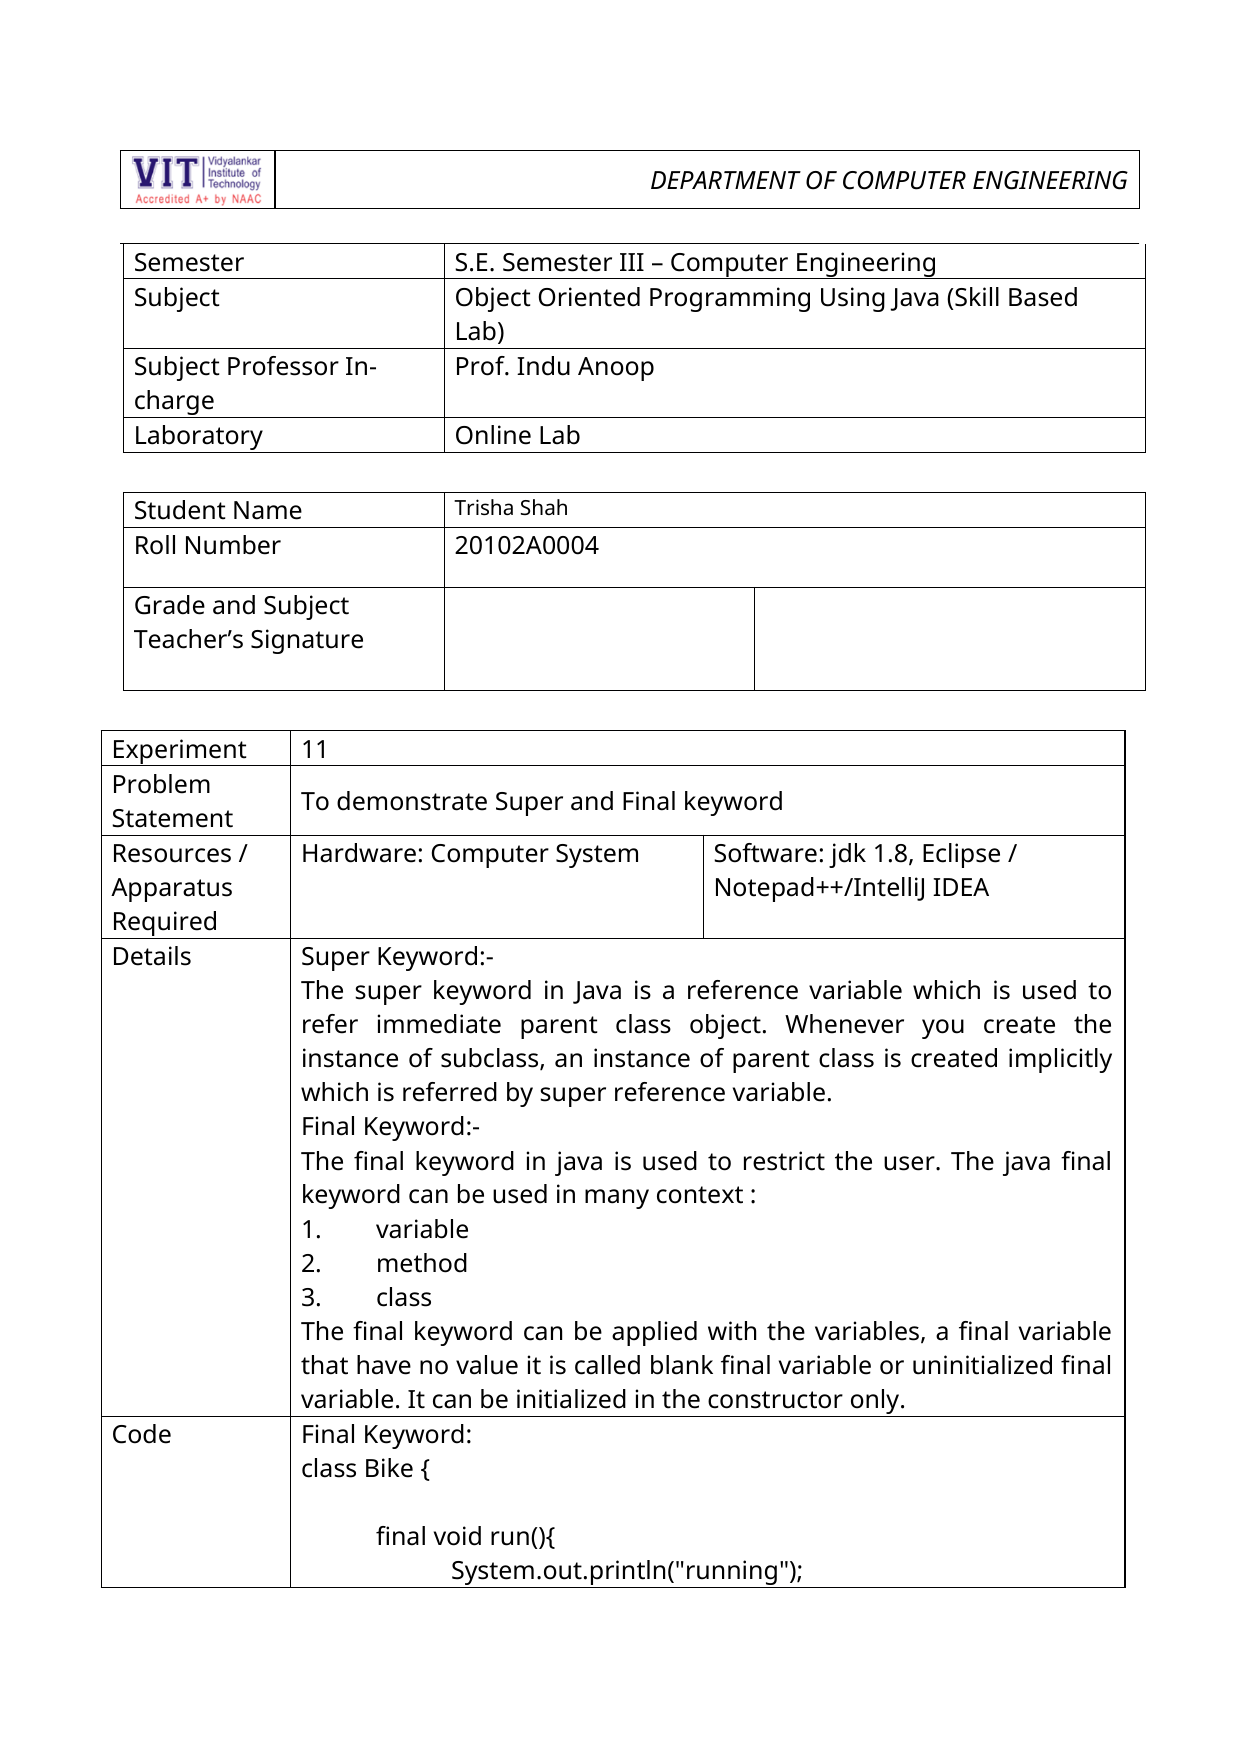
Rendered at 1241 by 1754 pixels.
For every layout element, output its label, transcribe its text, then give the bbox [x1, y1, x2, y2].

table_cell [445, 588, 754, 690]
table_header Semester [124, 244, 444, 278]
table_cell Code [102, 1417, 290, 1587]
table_header Trisha Shah [445, 493, 1145, 527]
table_header S.E. Semester III – Computer Engineering [445, 244, 1145, 278]
table_cell Subject [124, 279, 444, 347]
table_header DEPARTMENT OF COMPUTER ENGINEERING [276, 151, 1139, 208]
table_cell Software: jdk 1.8, Eclipse / Notepad++/IntelliJ IDEA [704, 836, 1124, 938]
table_cell Online Lab [445, 418, 1145, 452]
table_cell Object Oriented Programming Using Java (Skill Based Lab) [445, 279, 1145, 347]
table_cell Details [102, 939, 290, 1416]
table_header Student Name [124, 493, 444, 527]
table_cell Super Keyword:- The super keyword in Java is a reference variable which is used to refer immediate parent class object. Whenever you create the instance of subclass, an instance of parent class is created implicitly which is referred by super reference variable. Final Keyword:- The final keyword in java is used to restrict the user. The java final keyword can be used in many context : 1. variable 2. method 3. class The final keyword can be applied with the variables, a final variable that have no value it is called blank final variable or uninitialized final variable. It can be initialized in the constructor only. [291, 939, 1124, 1416]
table_cell Subject Professor In-charge [124, 349, 444, 417]
table_cell Hardware: Computer System [291, 836, 703, 938]
table_cell Prof. Indu Anoop [445, 349, 1145, 417]
table_cell Problem Statement [102, 766, 290, 834]
table_cell Roll Number [124, 528, 444, 587]
table_cell 20102A0004 [445, 528, 1145, 587]
table_cell Grade and Subject Teacher’s Signature [124, 588, 444, 690]
table_cell To demonstrate Super and Final keyword [291, 766, 1124, 834]
table_cell Resources / Apparatus Required [102, 836, 290, 938]
table_header Experiment [102, 731, 290, 765]
table_header [121, 151, 274, 208]
table_header 11 [291, 731, 1124, 765]
picture [131, 153, 264, 206]
table_cell [755, 588, 1145, 690]
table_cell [291, 1417, 1124, 1587]
table_cell Laboratory [124, 418, 444, 452]
